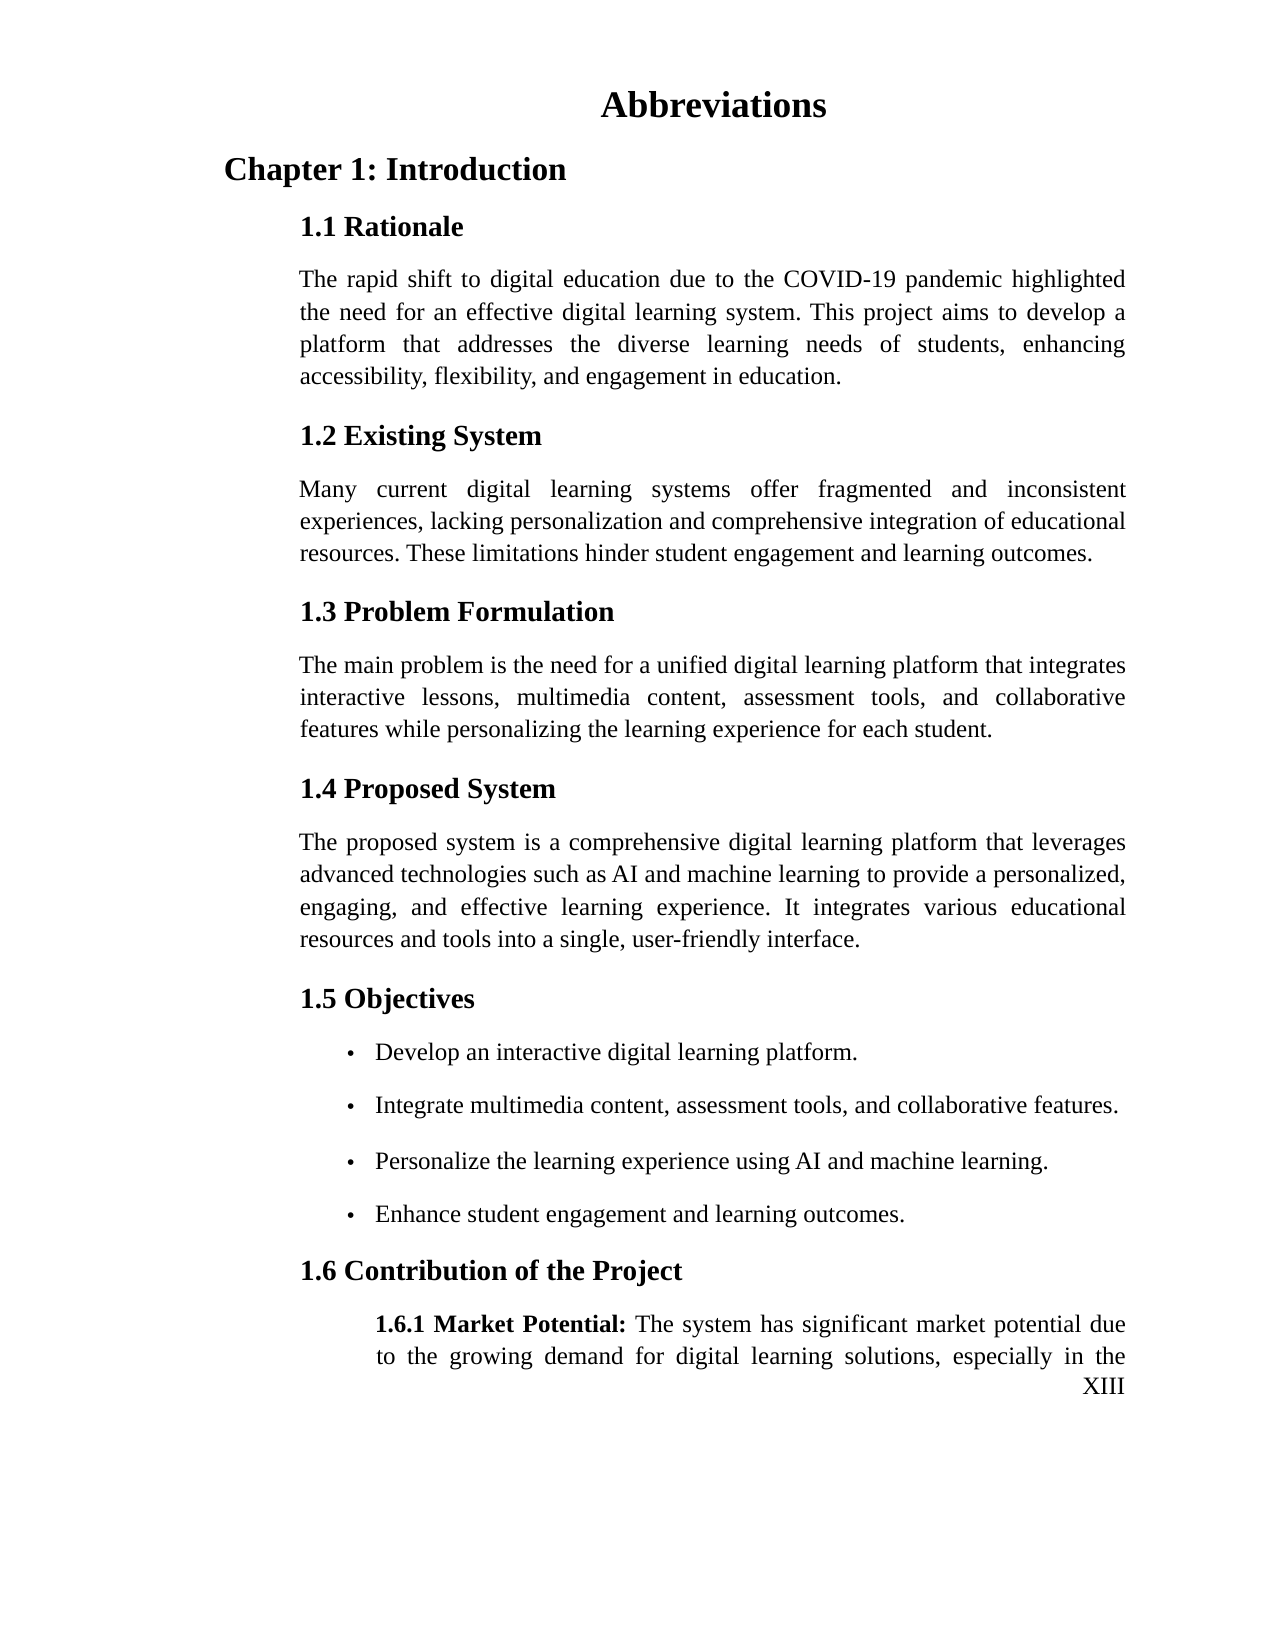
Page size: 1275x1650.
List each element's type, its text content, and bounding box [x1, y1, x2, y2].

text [375, 1309, 1127, 1370]
subtitle Chapter 1: Introduction [223, 149, 1126, 187]
list Develop an interactive digital learning platform. [347, 1037, 1127, 1066]
list Personalize the learning experience using AI and machine learning. [347, 1146, 1127, 1175]
subtitle 1.5 Objectives [300, 981, 1131, 1014]
subtitle 1.2 Existing System [300, 418, 1131, 451]
list Enhance student engagement and learning outcomes. [347, 1199, 1127, 1228]
subtitle 1.4 Proposed System [300, 772, 1131, 805]
text The main problem is the need for a unified digital learning platform that integrates interactive lessons, multimedia content, assessment tools, and collaborative features while personalizing the learning experience for each student. [298, 650, 1127, 743]
text Many current digital learning systems offer fragmented and inconsistent experiences, lacking personalization and comprehensive integration of educational resources. These limitations hinder student engagement and learning outcomes. [298, 474, 1127, 567]
subtitle 1.6 Contribution of the Project [300, 1253, 1131, 1287]
list Integrate multimedia content, assessment tools, and collaborative features. [347, 1090, 1127, 1119]
subtitle 1.3 Problem Formulation [300, 594, 1131, 628]
subtitle 1.1 Rationale [300, 209, 1131, 242]
subtitle Abbreviations [296, 82, 1131, 126]
text The proposed system is a comprehensive digital learning platform that leverages advanced technologies such as AI and machine learning to provide a personalized, engaging, and effective learning experience. It integrates various educational resources and tools into a single, user-friendly interface. [298, 827, 1127, 953]
text The rapid shift to digital education due to the COVID-19 pandemic highlighted the need for an effective digital learning system. This project aims to develop a platform that addresses the diverse learning needs of students, enhancing accessibility, flexibility, and engagement in education. [298, 264, 1127, 390]
